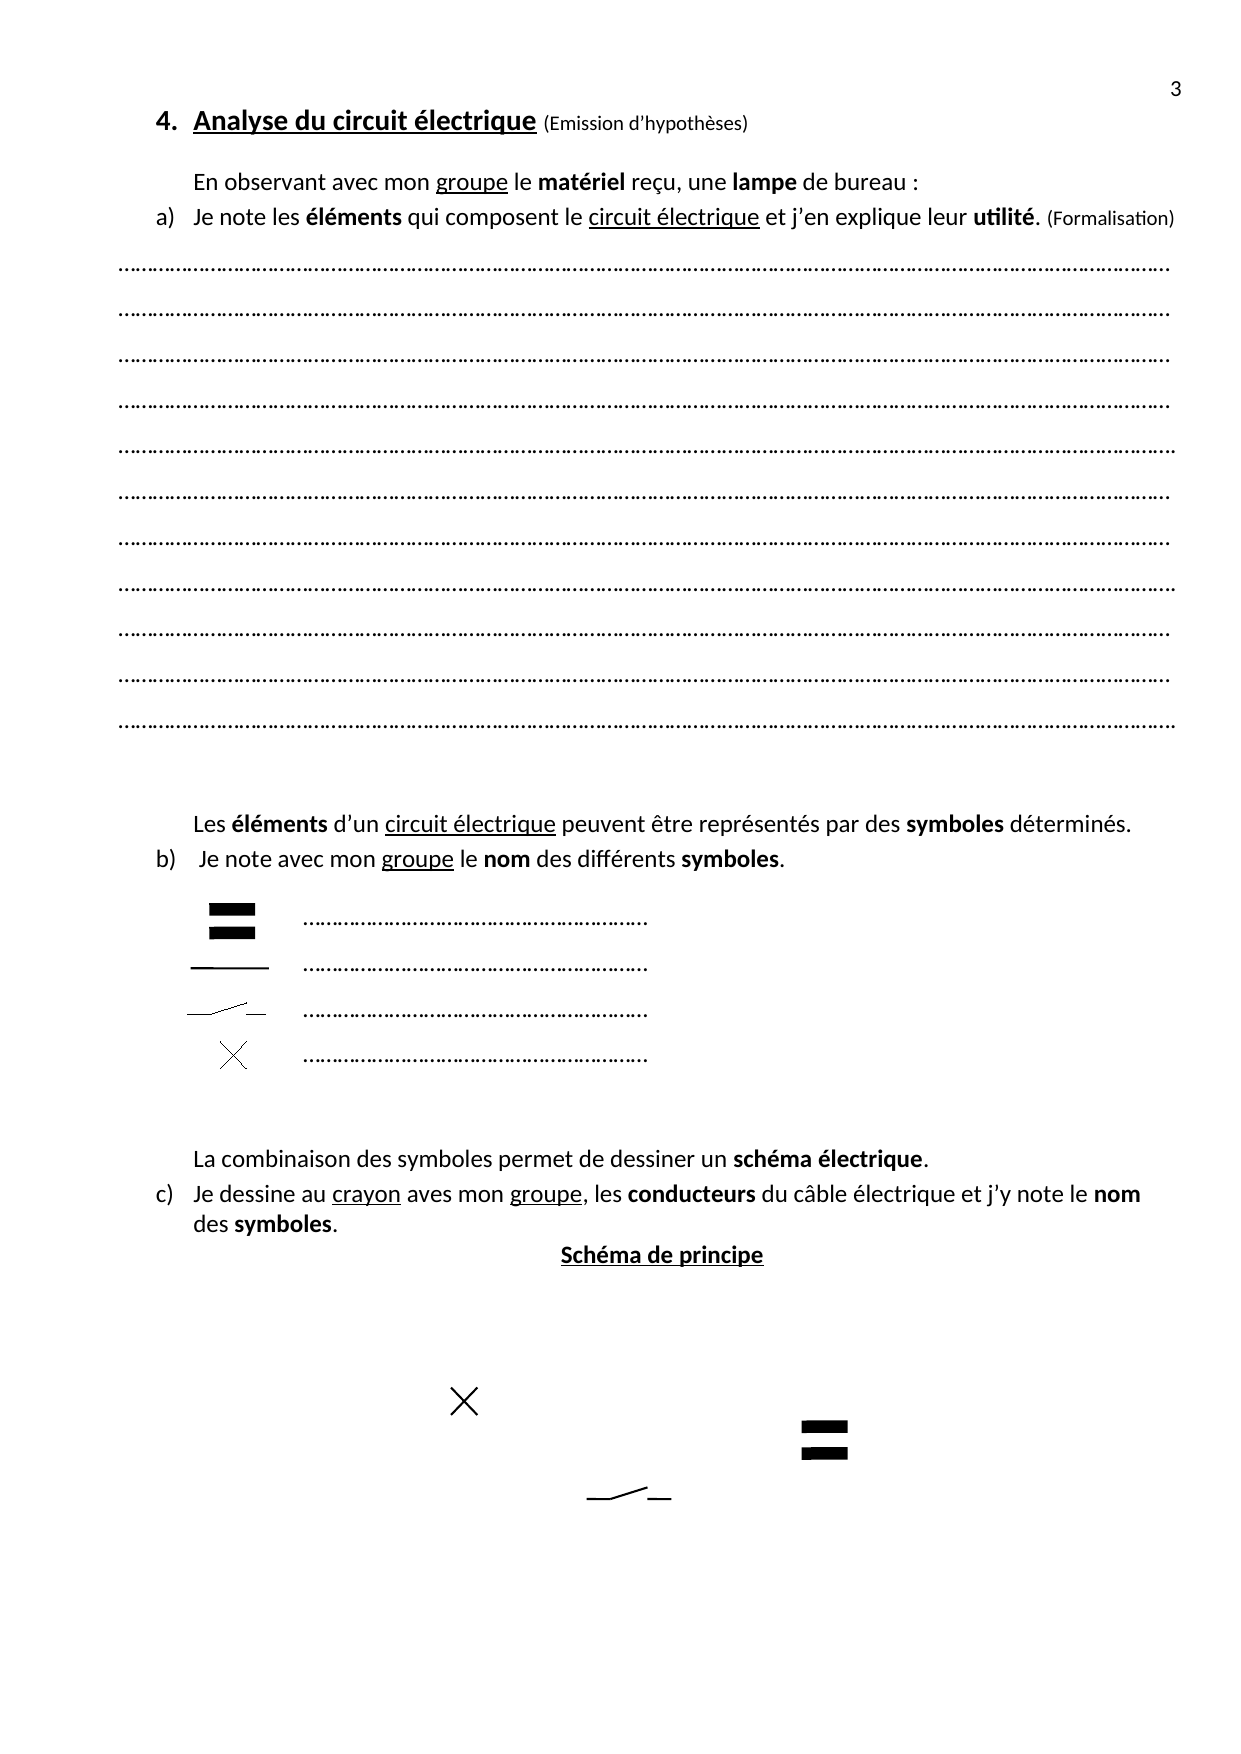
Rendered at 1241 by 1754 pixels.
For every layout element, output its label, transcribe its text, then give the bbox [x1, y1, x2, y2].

list …………………………………………………… [229, 947, 1181, 978]
list ………………………………………………………………………………………………………………………………………………………………………………………………………………………………………………………………………………………………………………………………………………………………………………………………………………………………………………………………………………………………………. [118, 475, 1181, 597]
list ………………………………………………………………………………………………………………………………………………………………………………………………………………………………………………………………………………………………………………………………………………………………………………………………………………………………………………………………………………………………………. [118, 613, 1181, 734]
list Je dessine au crayon aves mon groupe, les conducteurs du câble électrique et j’y note le nom des symboles. [156, 1178, 1181, 1239]
list Les éléments d’un circuit électrique peuvent être représentés par des symboles déterminés. [193, 808, 1181, 839]
list …………………………………………………… [229, 993, 1181, 1023]
list Je note avec mon groupe le nom des différents symboles. [156, 843, 1181, 874]
list Analyse du circuit électrique (Emission d’hypothèses) [156, 102, 1181, 137]
list La combinaison des symboles permet de dessiner un schéma électrique. [193, 1143, 1181, 1173]
list ……………………………………………………………………………………………………………………………………………………………………………………………………………………………………………………………………………………………………………………………………………………………………………………………………………………………………………………………………………………………………………………………………………………………………………………………………………………………………………………………………………………………………………………………………………………………………………………………………………………………………………. [118, 247, 1181, 460]
list En observant avec mon groupe le matériel reçu, une lampe de bureau : [193, 166, 1181, 197]
list …………………………………………………… [229, 1039, 1181, 1069]
list Schéma de principe [118, 1239, 1181, 1269]
list Je note les éléments qui composent le circuit électrique et j’en explique leur utilité. (Formalisation) [156, 201, 1181, 232]
list …………………………………………………… [229, 901, 1181, 932]
